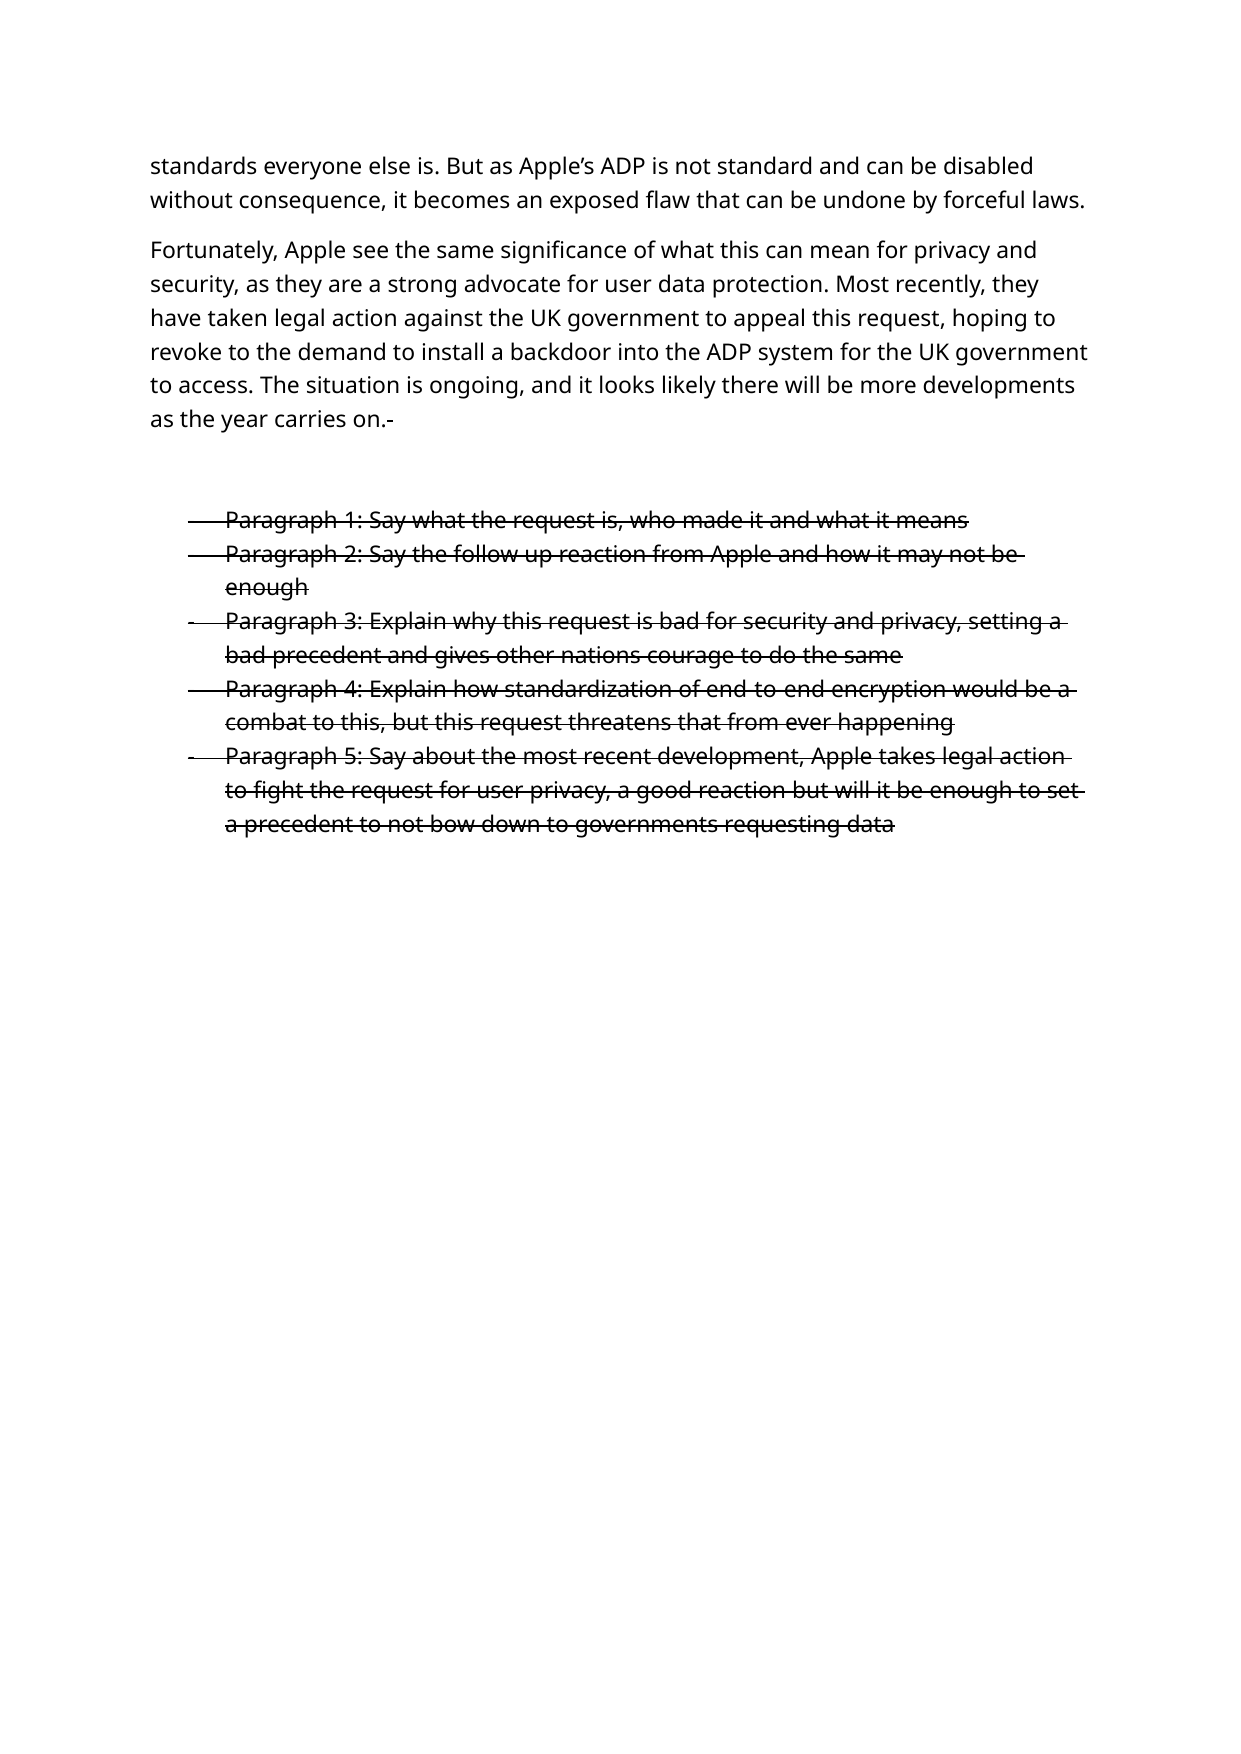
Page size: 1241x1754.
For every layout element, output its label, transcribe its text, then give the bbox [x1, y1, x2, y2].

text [150, 150, 1090, 215]
list Paragraph 1: Say what the request is, who made it and what it means [187, 504, 1090, 535]
list Paragraph 2: Say the follow up reaction from Apple and how it may not be enough [187, 537, 1090, 602]
text Fortunately, Apple see the same significance of what this can mean for privacy and security, as they are a strong advocate for user data protection. Most recently, they have taken legal action against the UK government to appeal this request, hoping to revoke to the demand to install a backdoor into the ADP system for the UK government to access. The situation is ongoing, and it looks likely there will be more developments as the year carries on. [150, 234, 1090, 434]
list Paragraph 5: Say about the most recent development, Apple takes legal action to fight the request for user privacy, a good reaction but will it be enough to set a precedent to not bow down to governments requesting data [187, 740, 1090, 839]
list Paragraph 4: Explain how standardization of end-to-end encryption would be a combat to this, but this request threatens that from ever happening [187, 672, 1090, 737]
list Paragraph 3: Explain why this request is bad for security and privacy, setting a bad precedent and gives other nations courage to do the same [187, 605, 1090, 670]
